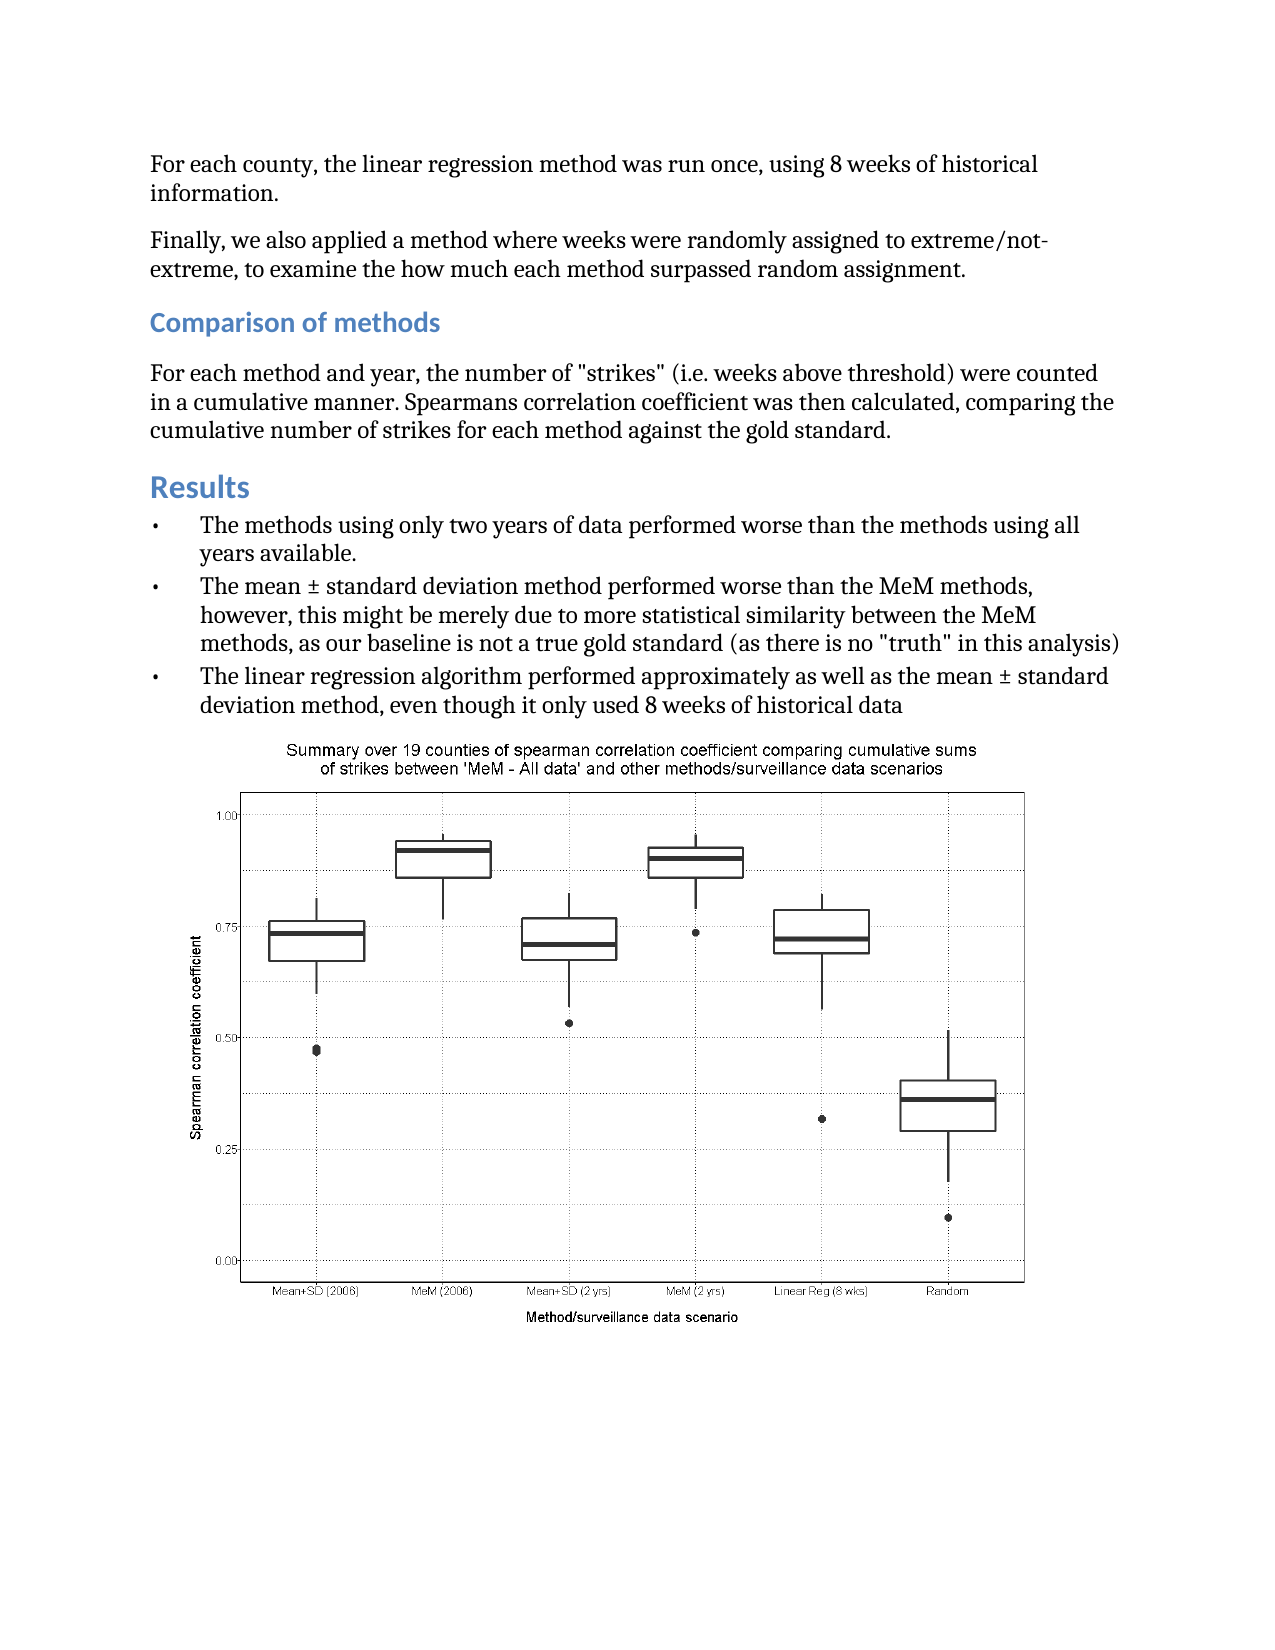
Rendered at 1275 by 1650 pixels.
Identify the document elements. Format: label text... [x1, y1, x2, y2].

subtitle Comparison of methods [150, 304, 1125, 340]
list The mean ± standard deviation method performed worse than the MeM methods, however, this might be merely due to more statistical similarity between the MeM methods, as our baseline is not a true gold standard (as there is no "truth" in this analysis) [150, 572, 1125, 658]
list The linear regression algorithm performed approximately as well as the mean ± standard deviation method, even though it only used 8 weeks of historical data [150, 662, 1125, 719]
text For each method and year, the number of "strikes" (i.e. weeks above threshold) were counted in a cumulative manner. Spearmans correlation coefficient was then calculated, comparing the cumulative number of strikes for each method against the gold standard. [150, 359, 1125, 445]
list The methods using only two years of data performed worse than the methods using all years available. [150, 511, 1125, 568]
subtitle Results [150, 466, 1125, 507]
picture [168, 723, 1044, 1342]
text For each county, the linear regression method was run once, using 8 weeks of historical information. [150, 150, 1125, 207]
